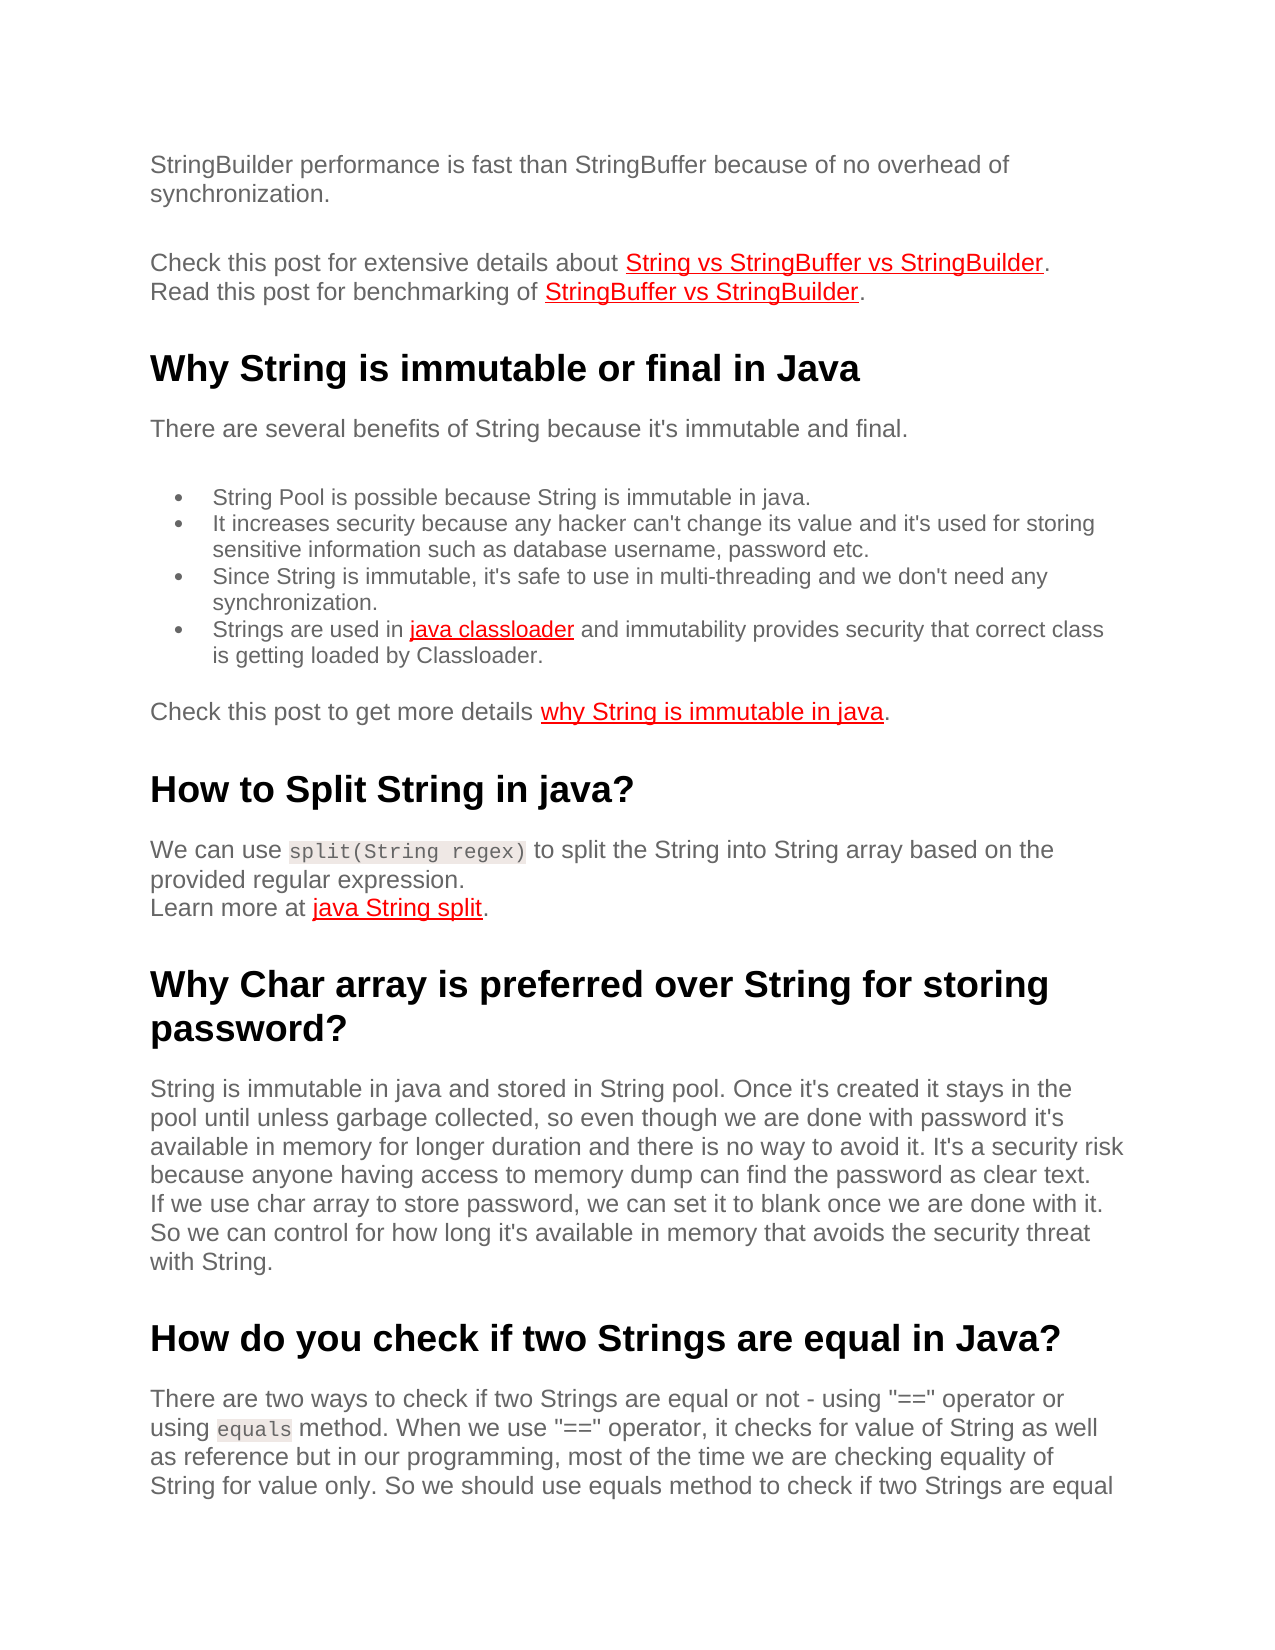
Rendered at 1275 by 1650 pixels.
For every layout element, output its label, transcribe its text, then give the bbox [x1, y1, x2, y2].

subtitle Why String is immutable or final in Java [150, 346, 1125, 389]
text Check this post to get more details why String is immutable in java. [150, 697, 1125, 726]
list Strings are used in java classloader and immutability provides security that correct class is getting loaded by Classloader. [175, 616, 1125, 668]
text String is immutable in java and stored in String pool. Once it's created it stays in the pool until unless garbage collected, so even though we are done with password it's available in memory for longer duration and there is no way to avoid it. It's a security risk because anyone having access to memory dump can find the password as clear text. If we use char array to store password, we can set it to blank once we are done with it. So we can control for how long it's available in memory that avoids the security threat with String. [150, 1074, 1125, 1275]
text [150, 150, 1125, 207]
text There are several benefits of String because it's immutable and final. [150, 414, 1125, 443]
list Since String is immutable, it's safe to use in multi-threading and we don't need any synchronization. [175, 563, 1125, 616]
subtitle How do you check if two Strings are equal in Java? [150, 1316, 1125, 1359]
subtitle Why Char array is preferred over String for storing password? [150, 963, 1125, 1049]
list It increases security because any hacker can't change its value and it's used for storing sensitive information such as database username, password etc. [175, 510, 1125, 563]
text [150, 1384, 1125, 1500]
text We can use split(String regex) to split the String into String array based on the provided regular expression. Learn more at java String split. [150, 835, 1125, 922]
list String Pool is possible because String is immutable in java. [175, 484, 1125, 510]
subtitle How to Split String in java? [150, 767, 1125, 810]
text Check this post for extensive details about String vs StringBuffer vs StringBuilder. Read this post for benchmarking of StringBuffer vs StringBuilder. [150, 248, 1125, 306]
